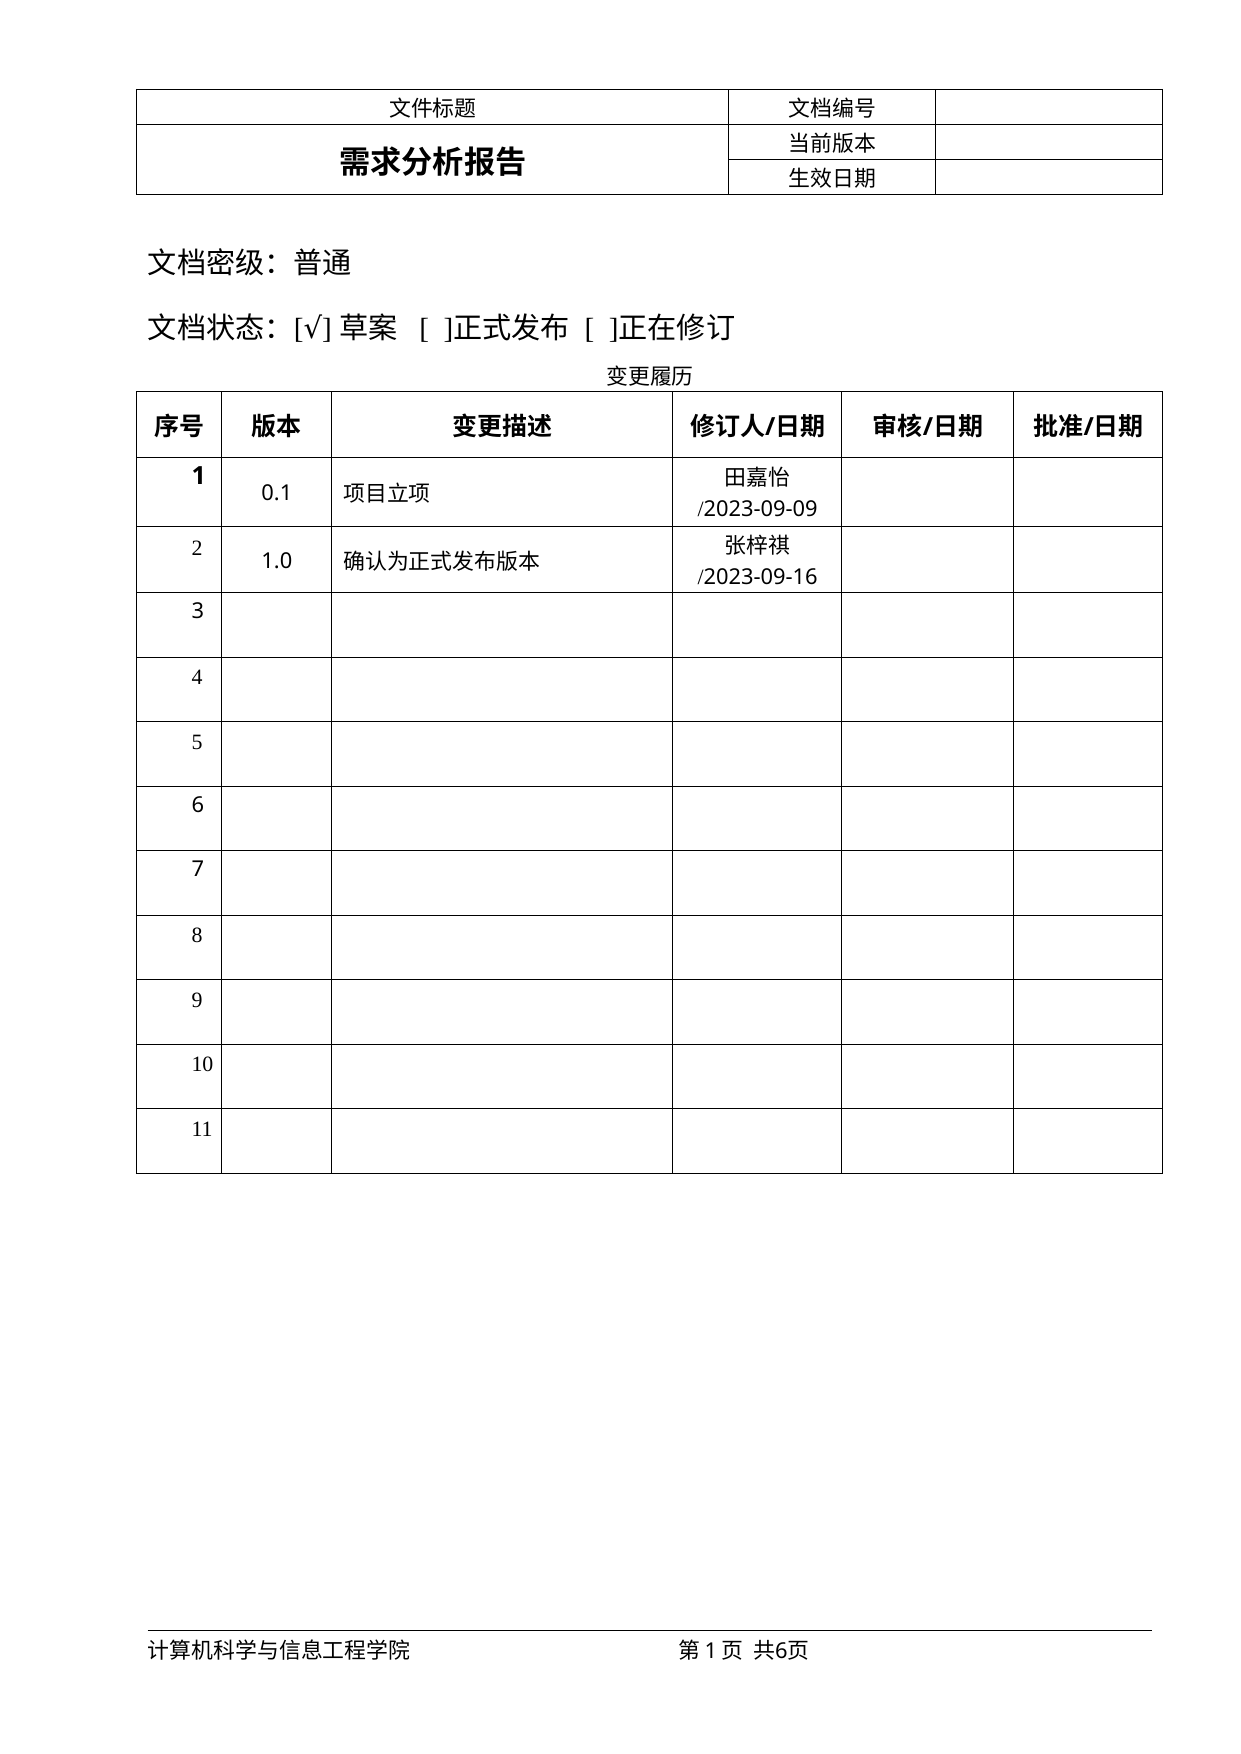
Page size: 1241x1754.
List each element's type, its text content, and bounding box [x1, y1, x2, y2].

table_cell [1014, 722, 1162, 786]
table_cell [842, 722, 1013, 786]
table_cell [222, 658, 331, 721]
table_cell [673, 980, 841, 1043]
table_cell [842, 980, 1013, 1043]
table_cell 1.0 [222, 527, 331, 592]
table_cell [222, 593, 331, 657]
table_cell [1014, 1045, 1162, 1108]
table_cell [332, 722, 672, 786]
table_cell [673, 1109, 841, 1172]
table_cell [137, 722, 221, 786]
text 变更履历 [148, 358, 1152, 391]
text 文档密级：普通 [148, 228, 1152, 293]
table_cell [332, 787, 672, 850]
table_cell [673, 916, 841, 979]
table_header 批准/日期 [1014, 392, 1162, 457]
table_cell [842, 527, 1013, 592]
table_cell [842, 658, 1013, 721]
table_cell [332, 593, 672, 657]
table_cell 确认为正式发布版本 [332, 527, 672, 592]
table_cell [842, 851, 1013, 914]
table_cell 张梓祺 /2023-09-16 [673, 527, 841, 592]
table_cell [137, 851, 221, 914]
table_cell [673, 851, 841, 914]
table_cell [673, 593, 841, 657]
table_header 审核/日期 [842, 392, 1013, 457]
table_cell [137, 458, 221, 526]
text 文档状态：[√] 草案 [ ]正式发布 [ ]正在修订 [148, 293, 1152, 358]
table_cell [1014, 1109, 1162, 1172]
table_cell [1014, 658, 1162, 721]
table_cell [137, 658, 221, 721]
table_cell [1014, 851, 1162, 914]
table_cell 0.1 [222, 458, 331, 526]
table_cell [1014, 458, 1162, 526]
table_cell [1014, 593, 1162, 657]
table_cell [1014, 916, 1162, 979]
table_cell [222, 722, 331, 786]
table_cell [842, 458, 1013, 526]
table_header 序号 [137, 392, 221, 457]
table_cell [222, 980, 331, 1043]
table_cell [1014, 980, 1162, 1043]
table_cell [332, 851, 672, 914]
table_cell [222, 851, 331, 914]
table_header 变更描述 [332, 392, 672, 457]
table_cell [222, 1109, 331, 1172]
table_cell [137, 787, 221, 850]
table_cell [1014, 787, 1162, 850]
table_cell [842, 1109, 1013, 1172]
table_cell [222, 1045, 331, 1108]
table_cell [332, 658, 672, 721]
table_cell [137, 1109, 221, 1172]
table_cell [332, 1045, 672, 1108]
table_cell [332, 1109, 672, 1172]
table_cell [332, 916, 672, 979]
table_cell [842, 593, 1013, 657]
table_cell 田嘉怡 /2023-09-09 [673, 458, 841, 526]
table_cell [842, 1045, 1013, 1108]
table_cell [842, 787, 1013, 850]
table_cell [673, 722, 841, 786]
table_cell [842, 916, 1013, 979]
table_header 修订人/日期 [673, 392, 841, 457]
table_cell [222, 787, 331, 850]
table_cell [673, 787, 841, 850]
table_cell [137, 916, 221, 979]
table_cell [137, 593, 221, 657]
table_cell [332, 980, 672, 1043]
table_cell 项目立项 [332, 458, 672, 526]
table_cell [222, 916, 331, 979]
table_header 版本 [222, 392, 331, 457]
table_cell [673, 1045, 841, 1108]
table_cell [1014, 527, 1162, 592]
table_cell [137, 527, 221, 592]
table_cell [137, 1045, 221, 1108]
table_cell [137, 980, 221, 1043]
table_cell [673, 658, 841, 721]
